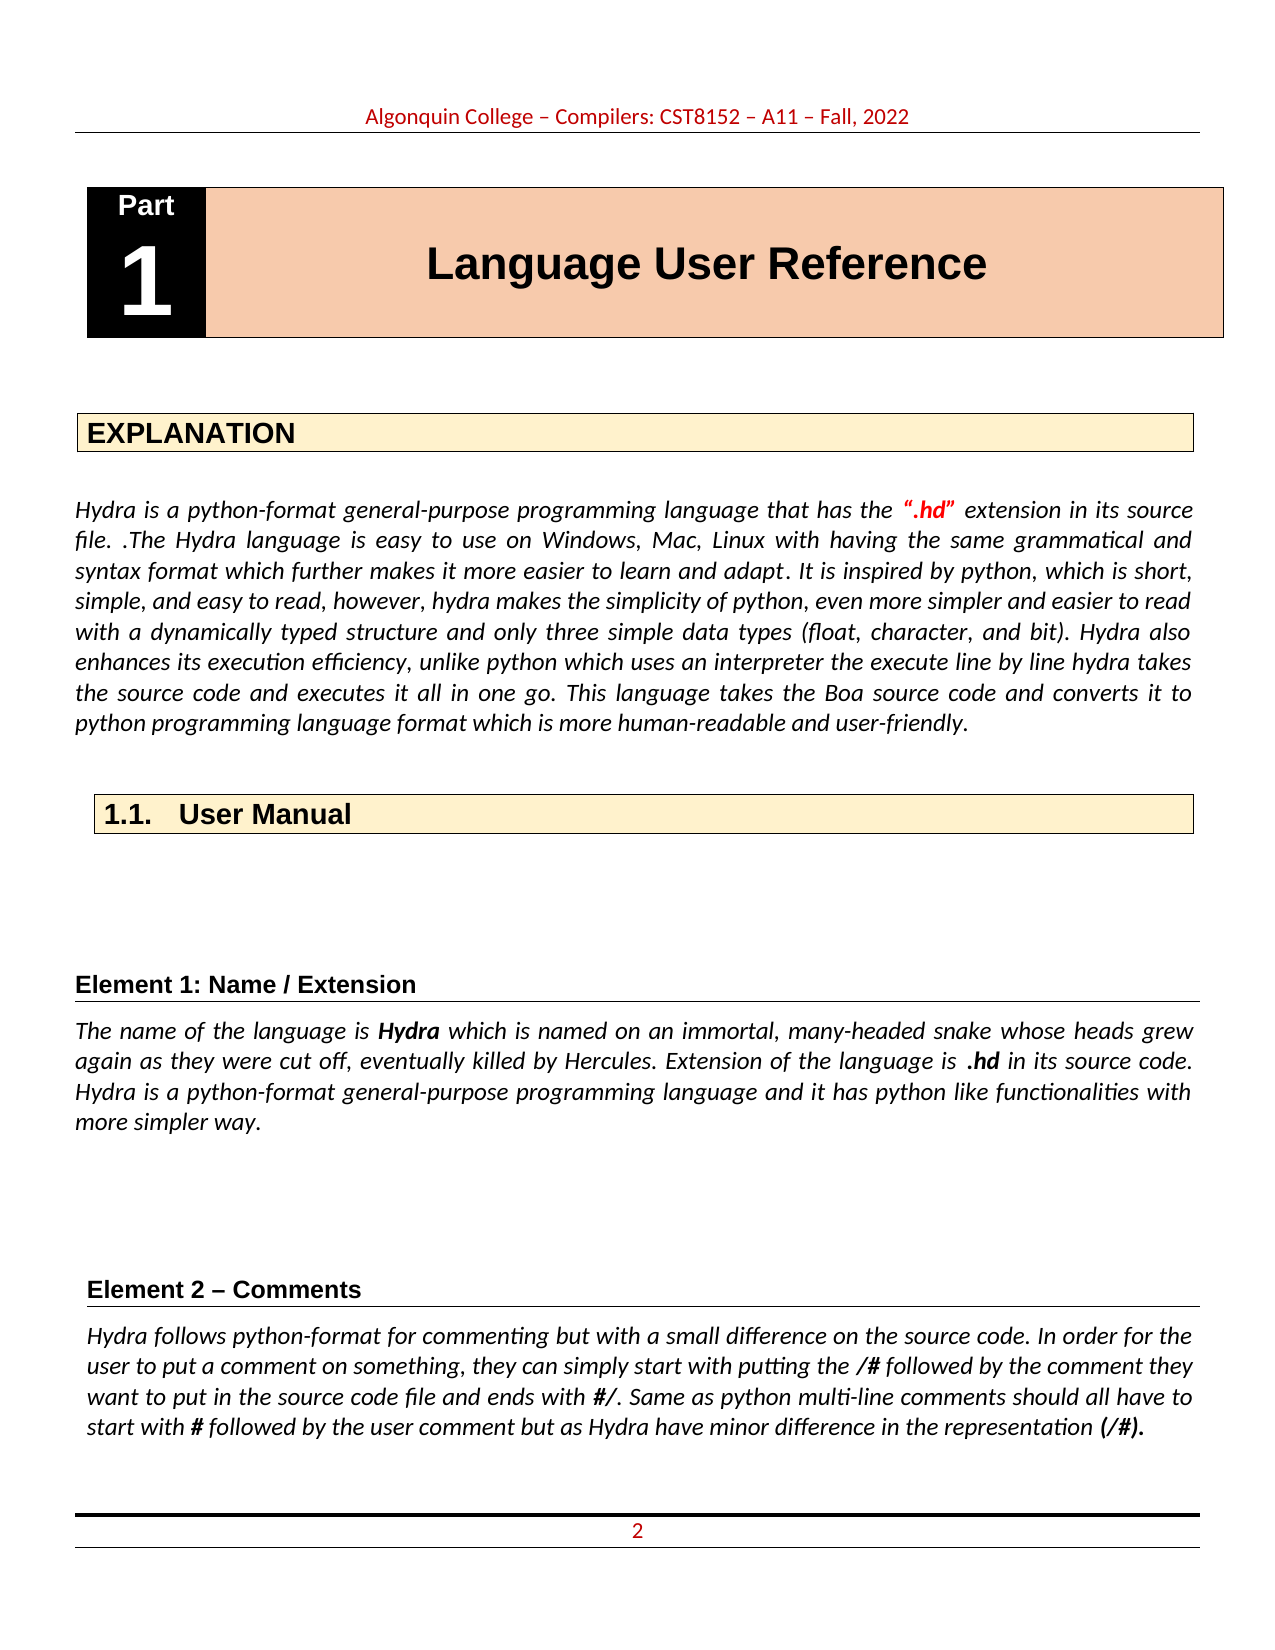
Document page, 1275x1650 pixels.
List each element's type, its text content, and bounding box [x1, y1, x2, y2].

text Hydra follows python-format for commenting but with a small difference on the source code. In order for the user to put a comment on something, they can simply start with putting the /# followed by the comment they want to put in the source code file and ends with #/. Same as python multi-line comments should all have to start with # followed by the user comment but as Hydra have minor difference in the representation (/#). [87, 1320, 1196, 1442]
subtitle User Manual [95, 795, 1193, 833]
text Hydra is a python-format general-purpose programming language that has the “.hd” extension in its source file. .The Hydra language is easy to use on Windows, Mac, Linux with having the same grammatical and syntax format which further makes it more easier to learn and adapt. It is inspired by python, which is short, simple, and easy to read, however, hydra makes the simplicity of python, even more simpler and easier to read with a dynamically typed structure and only three simple data types (float, character, and bit). Hydra also enhances its execution efficiency, unlike python which uses an interpreter the execute line by line hydra takes the source code and executes it all in one go. This language takes the Boa source code and converts it to python programming language format which is more human-readable and user-friendly. [75, 465, 1196, 738]
table_header Part 1 [88, 188, 204, 337]
subtitle EXPLANATION [78, 414, 1193, 451]
text The name of the language is Hydra which is named on an immortal, many-headed snake whose heads grew again as they were cut off, eventually killed by Hercules. Extension of the language is .hd in its source code. Hydra is a python-format general-purpose programming language and it has python like functionalities with more simpler way. [75, 1015, 1196, 1137]
text Element 2 – Comments [87, 1275, 1200, 1306]
table_header Language User Reference [206, 188, 1223, 337]
text Element 1: Name / Extension [75, 970, 1200, 1001]
